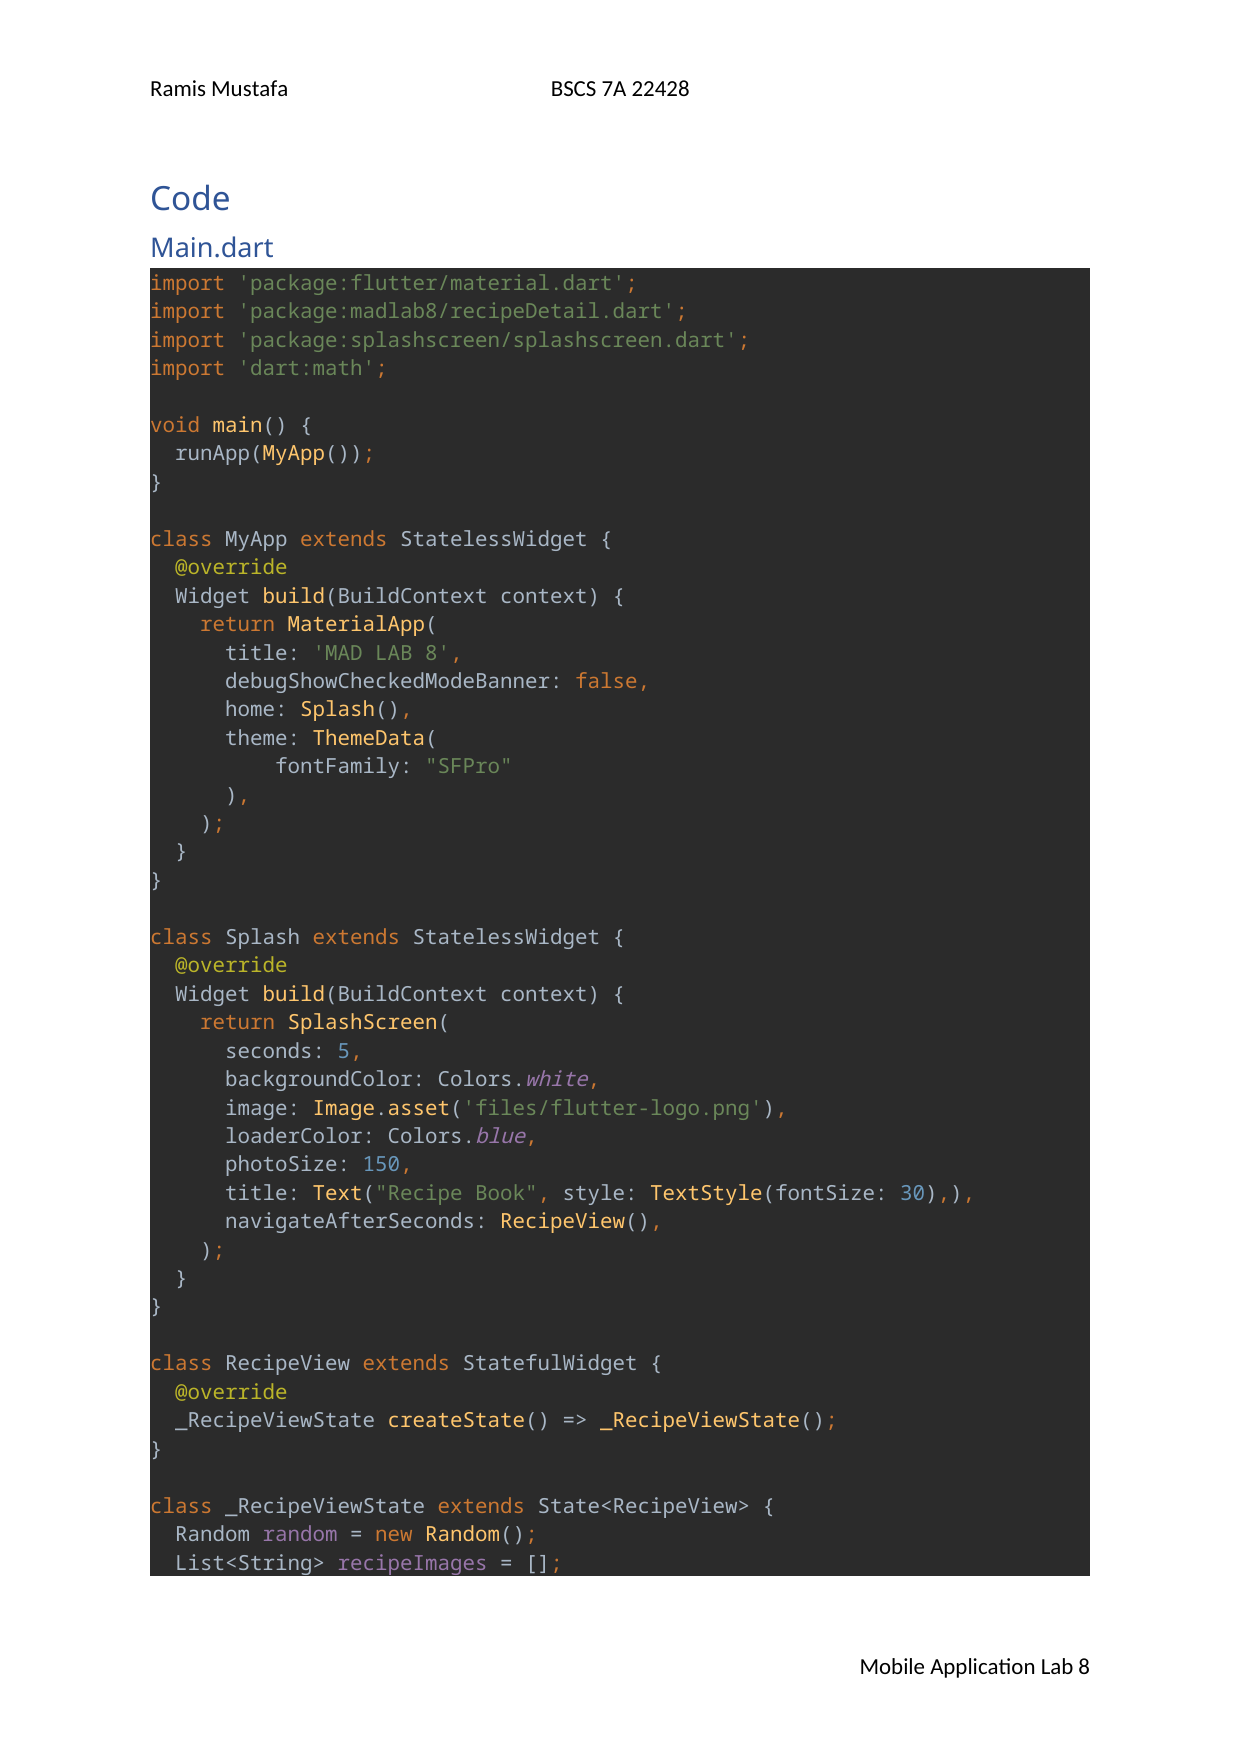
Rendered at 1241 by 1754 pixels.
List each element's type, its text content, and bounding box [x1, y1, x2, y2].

subtitle Code [150, 175, 1090, 220]
subtitle Main.dart [150, 228, 1090, 265]
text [150, 268, 1090, 1576]
